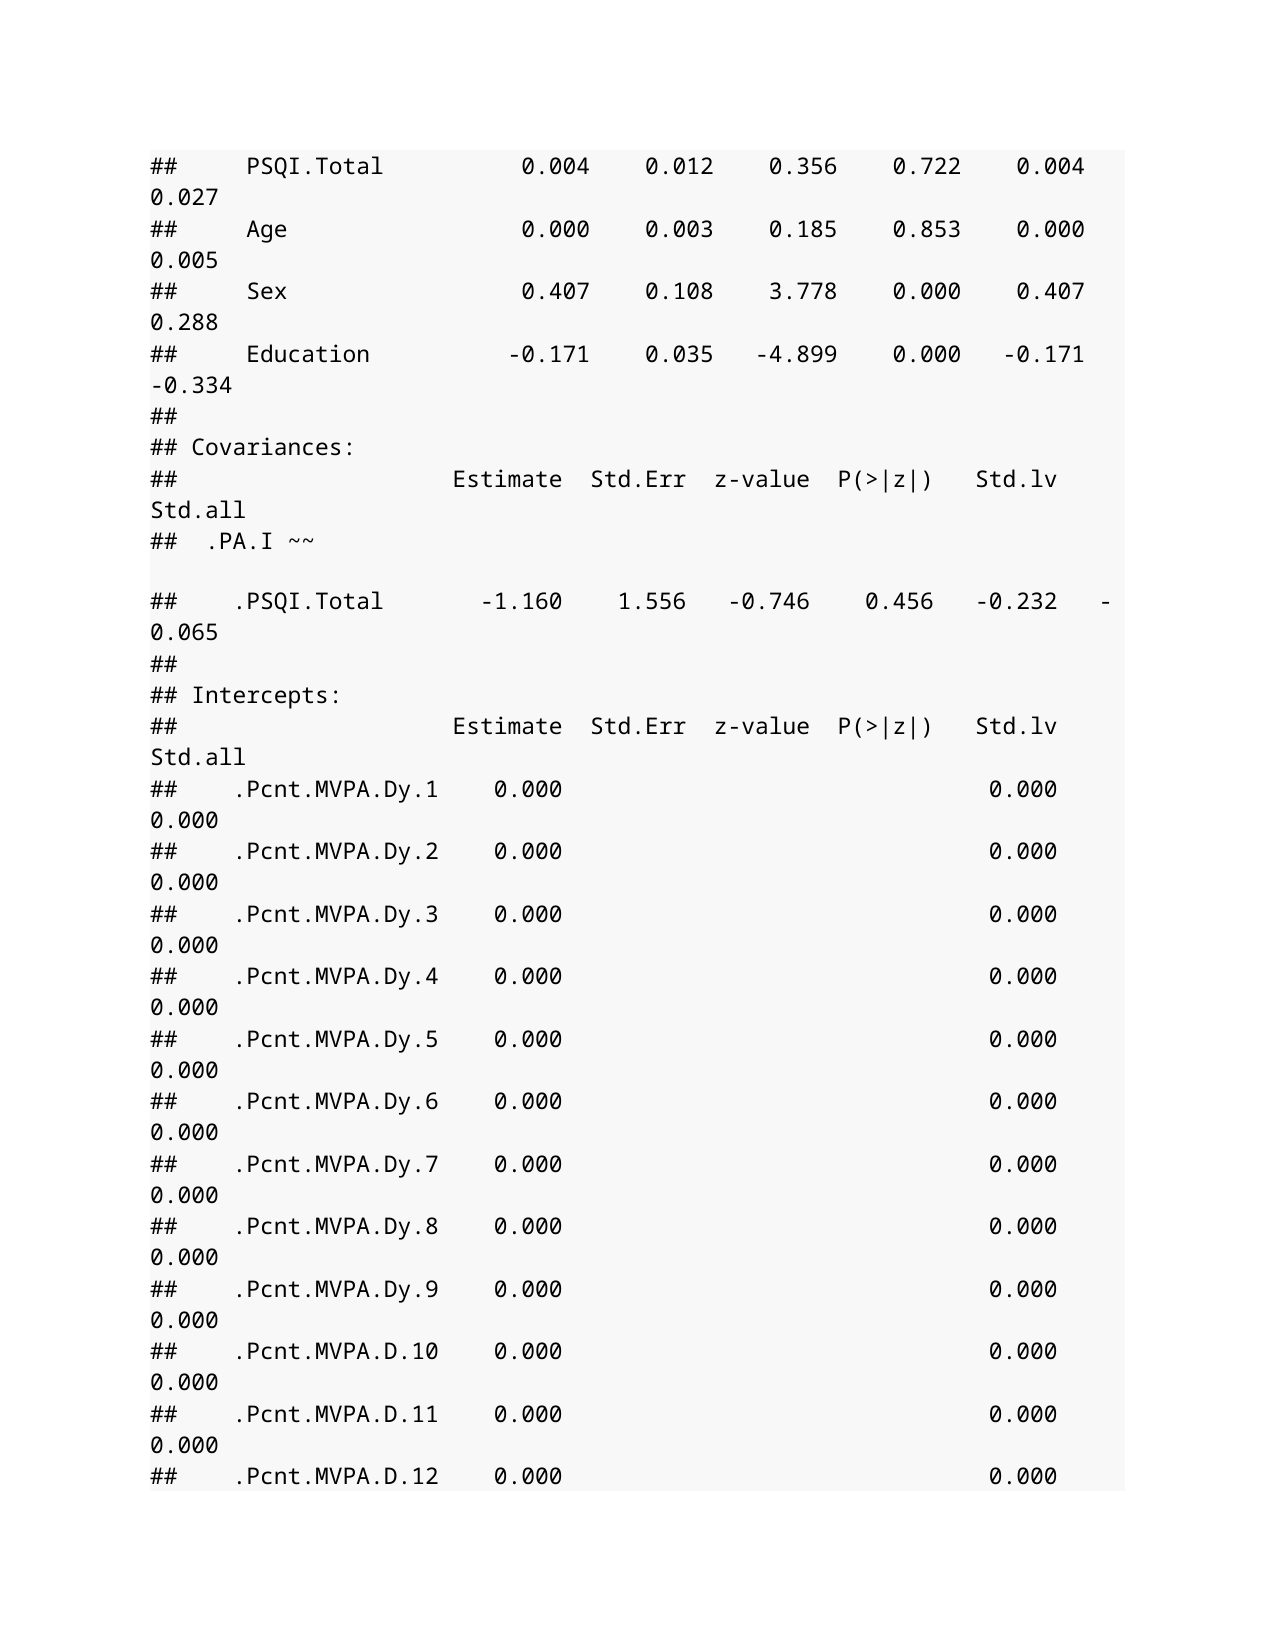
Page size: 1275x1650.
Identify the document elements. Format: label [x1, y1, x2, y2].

text [150, 150, 1125, 1491]
